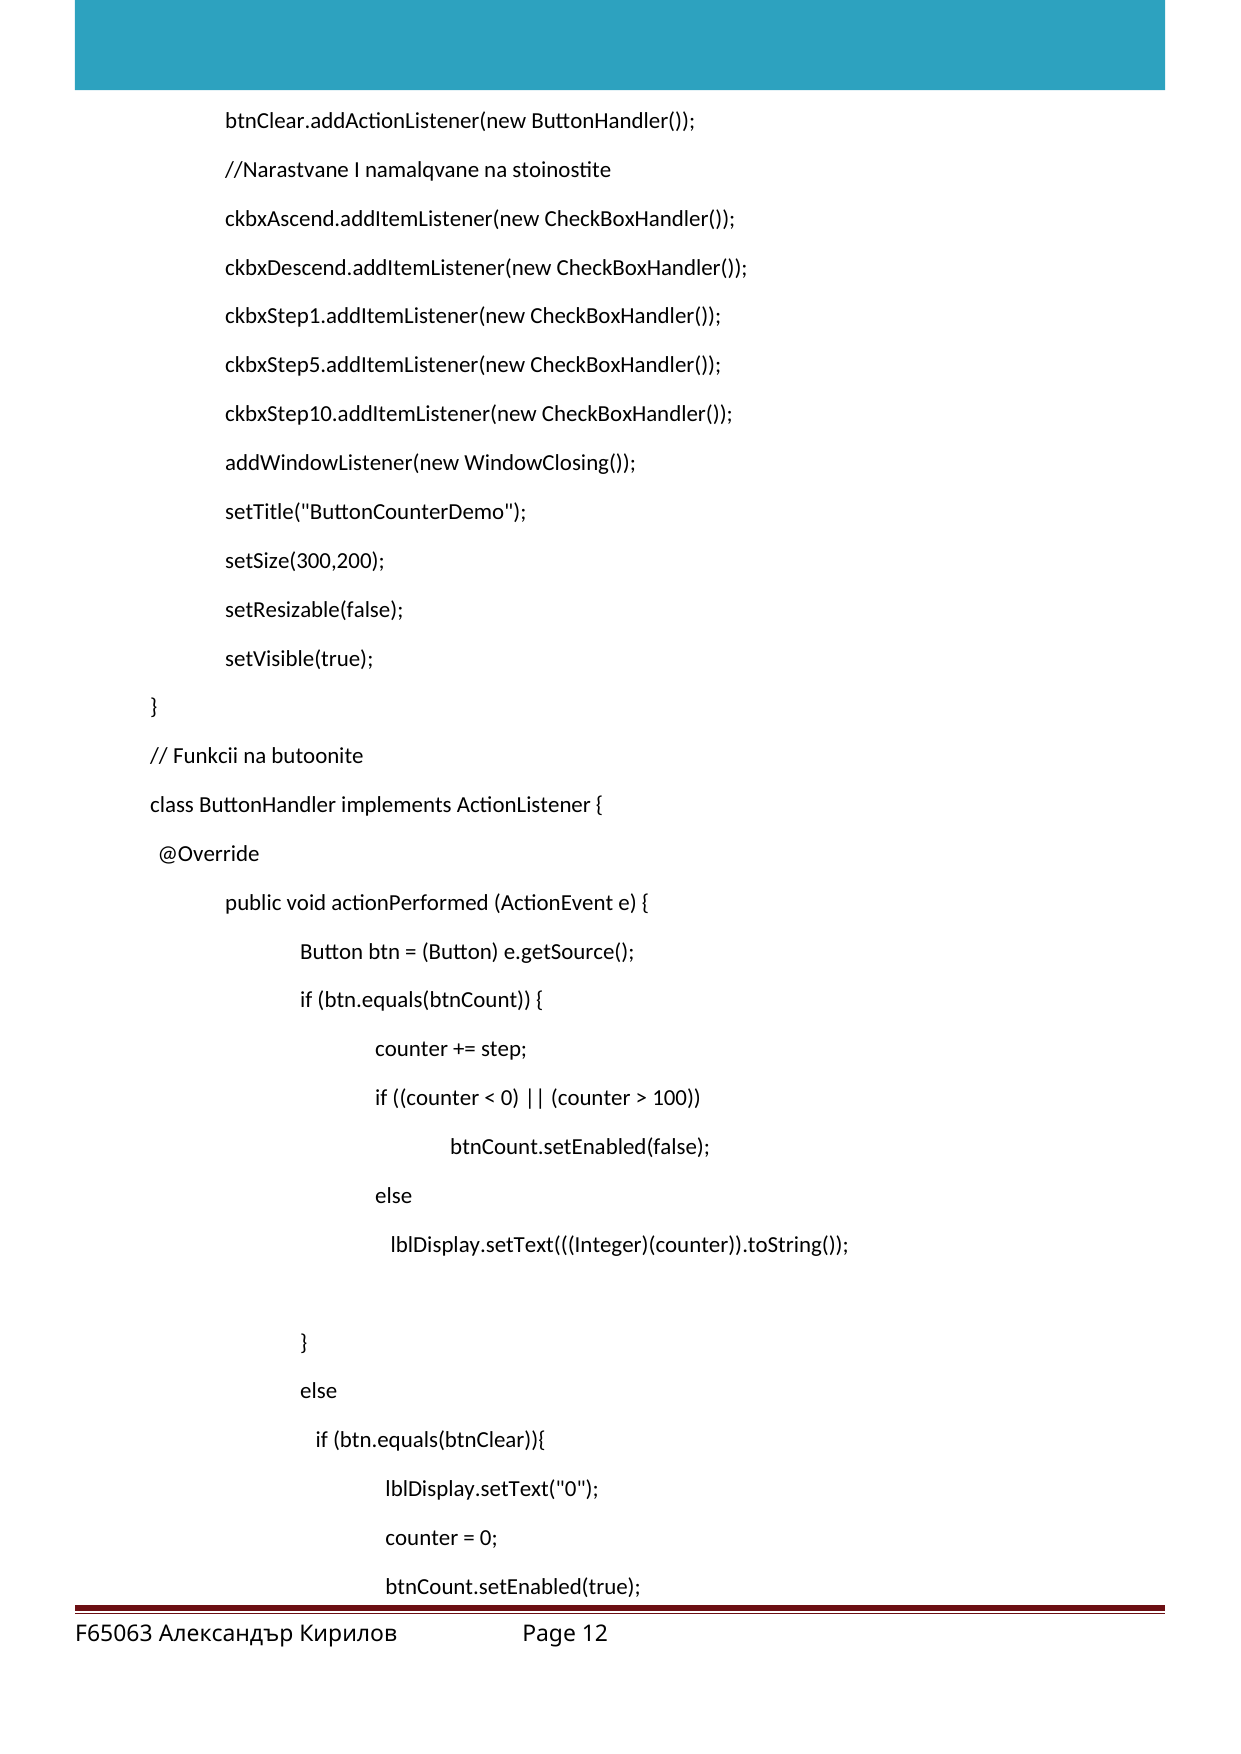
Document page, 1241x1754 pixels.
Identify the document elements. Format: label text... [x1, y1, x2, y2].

text counter += step; [75, 1034, 1165, 1062]
text @Override [75, 839, 1165, 867]
text public void actionPerformed (ActionEvent e) { [75, 888, 1165, 916]
text setSize(300,200); [75, 546, 1165, 574]
text ckbxDescend.addItemListener(new CheckBoxHandler()); [75, 253, 1165, 281]
text else [75, 1181, 1165, 1209]
text setTitle("ButtonCounterDemo"); [75, 497, 1165, 525]
text btnClear.addActionListener(new ButtonHandler()); [75, 106, 1165, 134]
text ckbxStep1.addItemListener(new CheckBoxHandler()); [75, 302, 1165, 330]
text btnCount.setEnabled(false); [75, 1132, 1165, 1160]
text Button btn = (Button) e.getSource(); [75, 937, 1165, 965]
text if (btn.equals(btnClear)){ [75, 1425, 1165, 1453]
text if (btn.equals(btnCount)) { [75, 986, 1165, 1014]
text counter = 0; [75, 1523, 1165, 1551]
text setResizable(false); [75, 595, 1165, 623]
text } [75, 1328, 1165, 1356]
text setVisible(true); [75, 644, 1165, 672]
text ckbxStep10.addItemListener(new CheckBoxHandler()); [75, 399, 1165, 427]
text lblDisplay.setText("0"); [75, 1474, 1165, 1502]
text } [75, 692, 1165, 721]
text lblDisplay.setText(((Integer)(counter)).toString()); [75, 1230, 1165, 1258]
text // Funkcii na butoonite [75, 741, 1165, 769]
text btnCount.setEnabled(true); [75, 1572, 1165, 1600]
text addWindowListener(new WindowClosing()); [75, 448, 1165, 476]
text else [75, 1376, 1165, 1404]
text //Narastvane I namalqvane na stoinostite [75, 155, 1165, 183]
text ckbxStep5.addItemListener(new CheckBoxHandler()); [75, 351, 1165, 378]
text if ((counter < 0) || (counter > 100)) [75, 1083, 1165, 1111]
text ckbxAscend.addItemListener(new CheckBoxHandler()); [75, 204, 1165, 232]
text class ButtonHandler implements ActionListener { [75, 790, 1165, 818]
